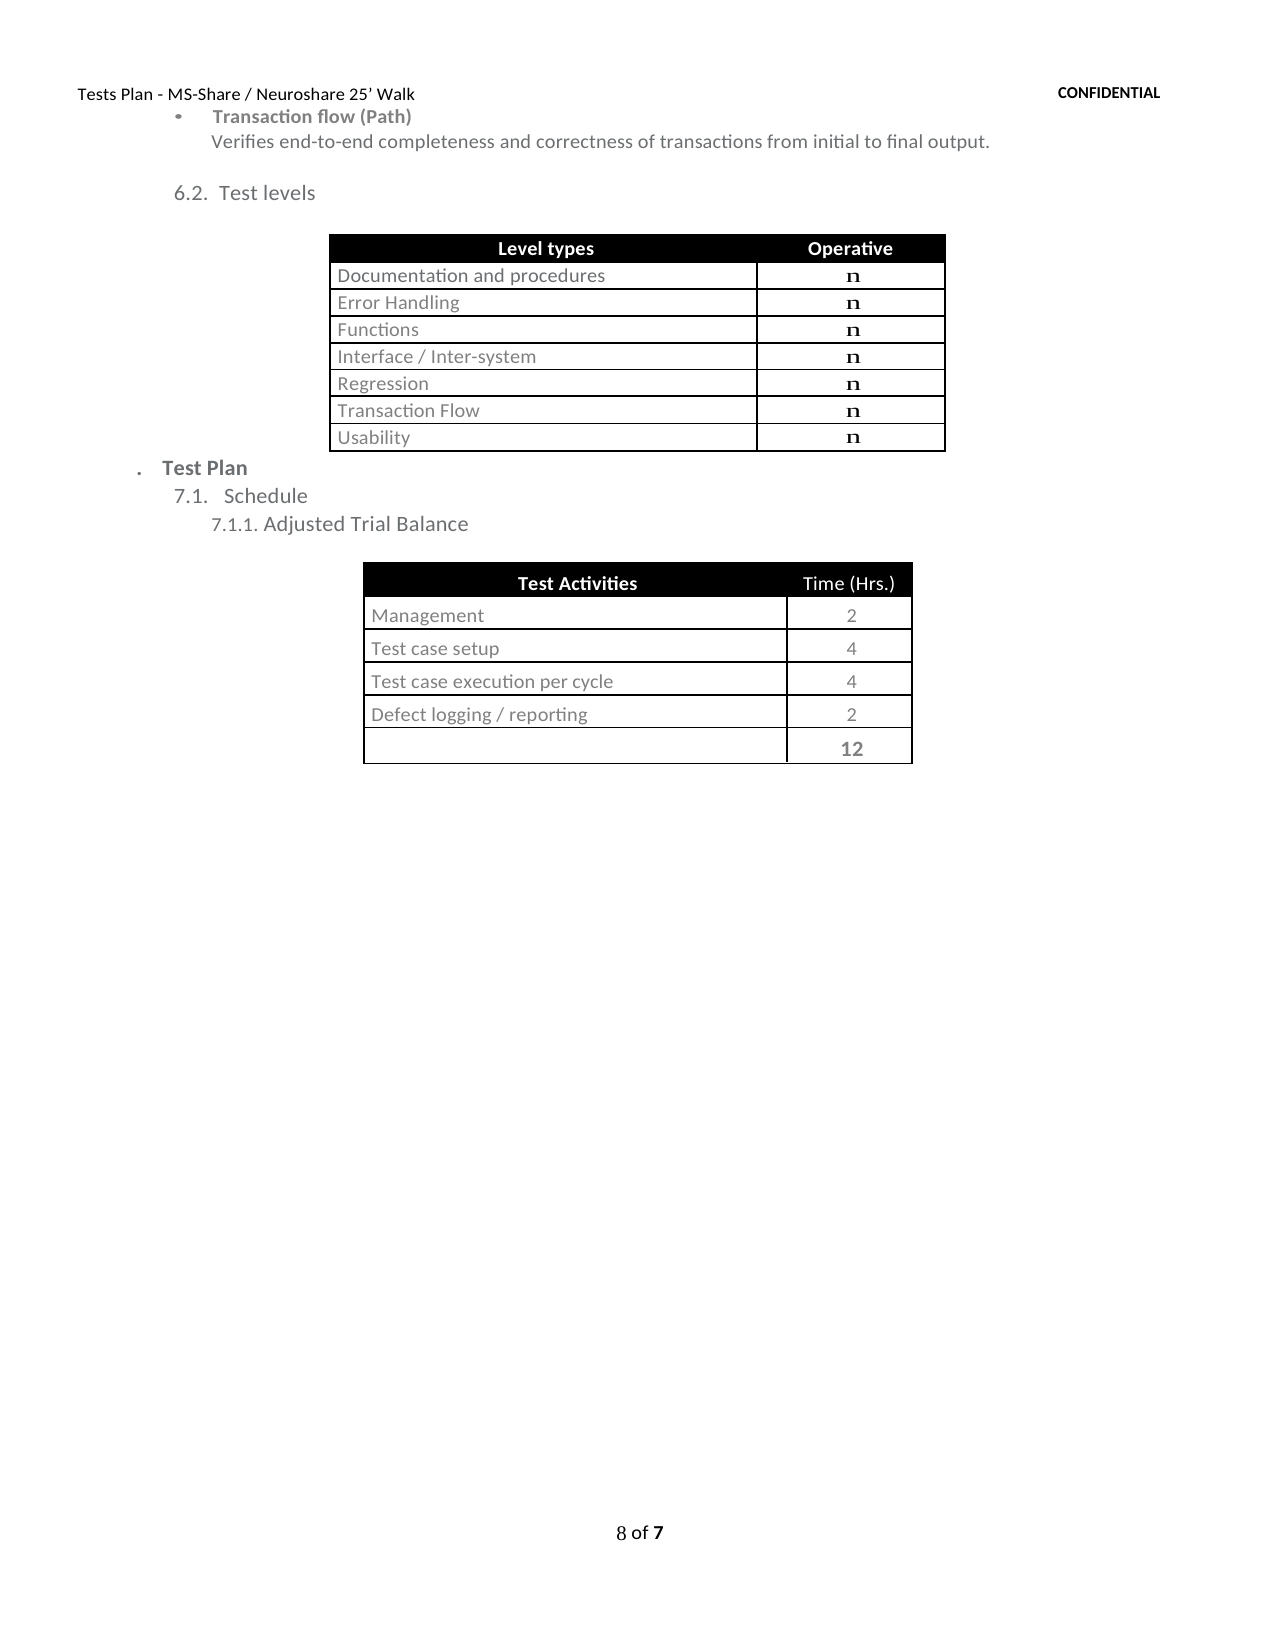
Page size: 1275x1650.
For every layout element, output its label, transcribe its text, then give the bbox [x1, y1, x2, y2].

table_header Level types [331, 236, 756, 261]
table_cell Regression [331, 370, 756, 395]
table_cell n [758, 424, 944, 450]
table_cell n [758, 397, 944, 422]
table_cell Usability [331, 424, 756, 450]
text . Test Plan [136, 454, 1175, 481]
table_cell Interface / Inter-system [331, 344, 756, 368]
table_cell Documentation and procedures [331, 263, 756, 288]
text 7.1.1. Adjusted Trial Balance [211, 510, 1175, 537]
table_cell n [758, 263, 944, 288]
table_cell Transaction Flow [331, 397, 756, 422]
table_cell n [758, 370, 944, 395]
table_cell n [758, 317, 944, 342]
text • Transaction flow (Path) [173, 104, 1175, 129]
text 7.1. Schedule [173, 482, 1175, 509]
table_cell n [758, 344, 944, 368]
table_header Operative [758, 236, 944, 261]
table_cell n [758, 290, 944, 315]
text Verifies end-to-end completeness and correctness of transactions from initial to final output. [211, 129, 1175, 154]
text 6.2. Test levels [173, 180, 1175, 205]
table_cell Error Handling [331, 290, 756, 315]
table_cell Functions [331, 317, 756, 342]
